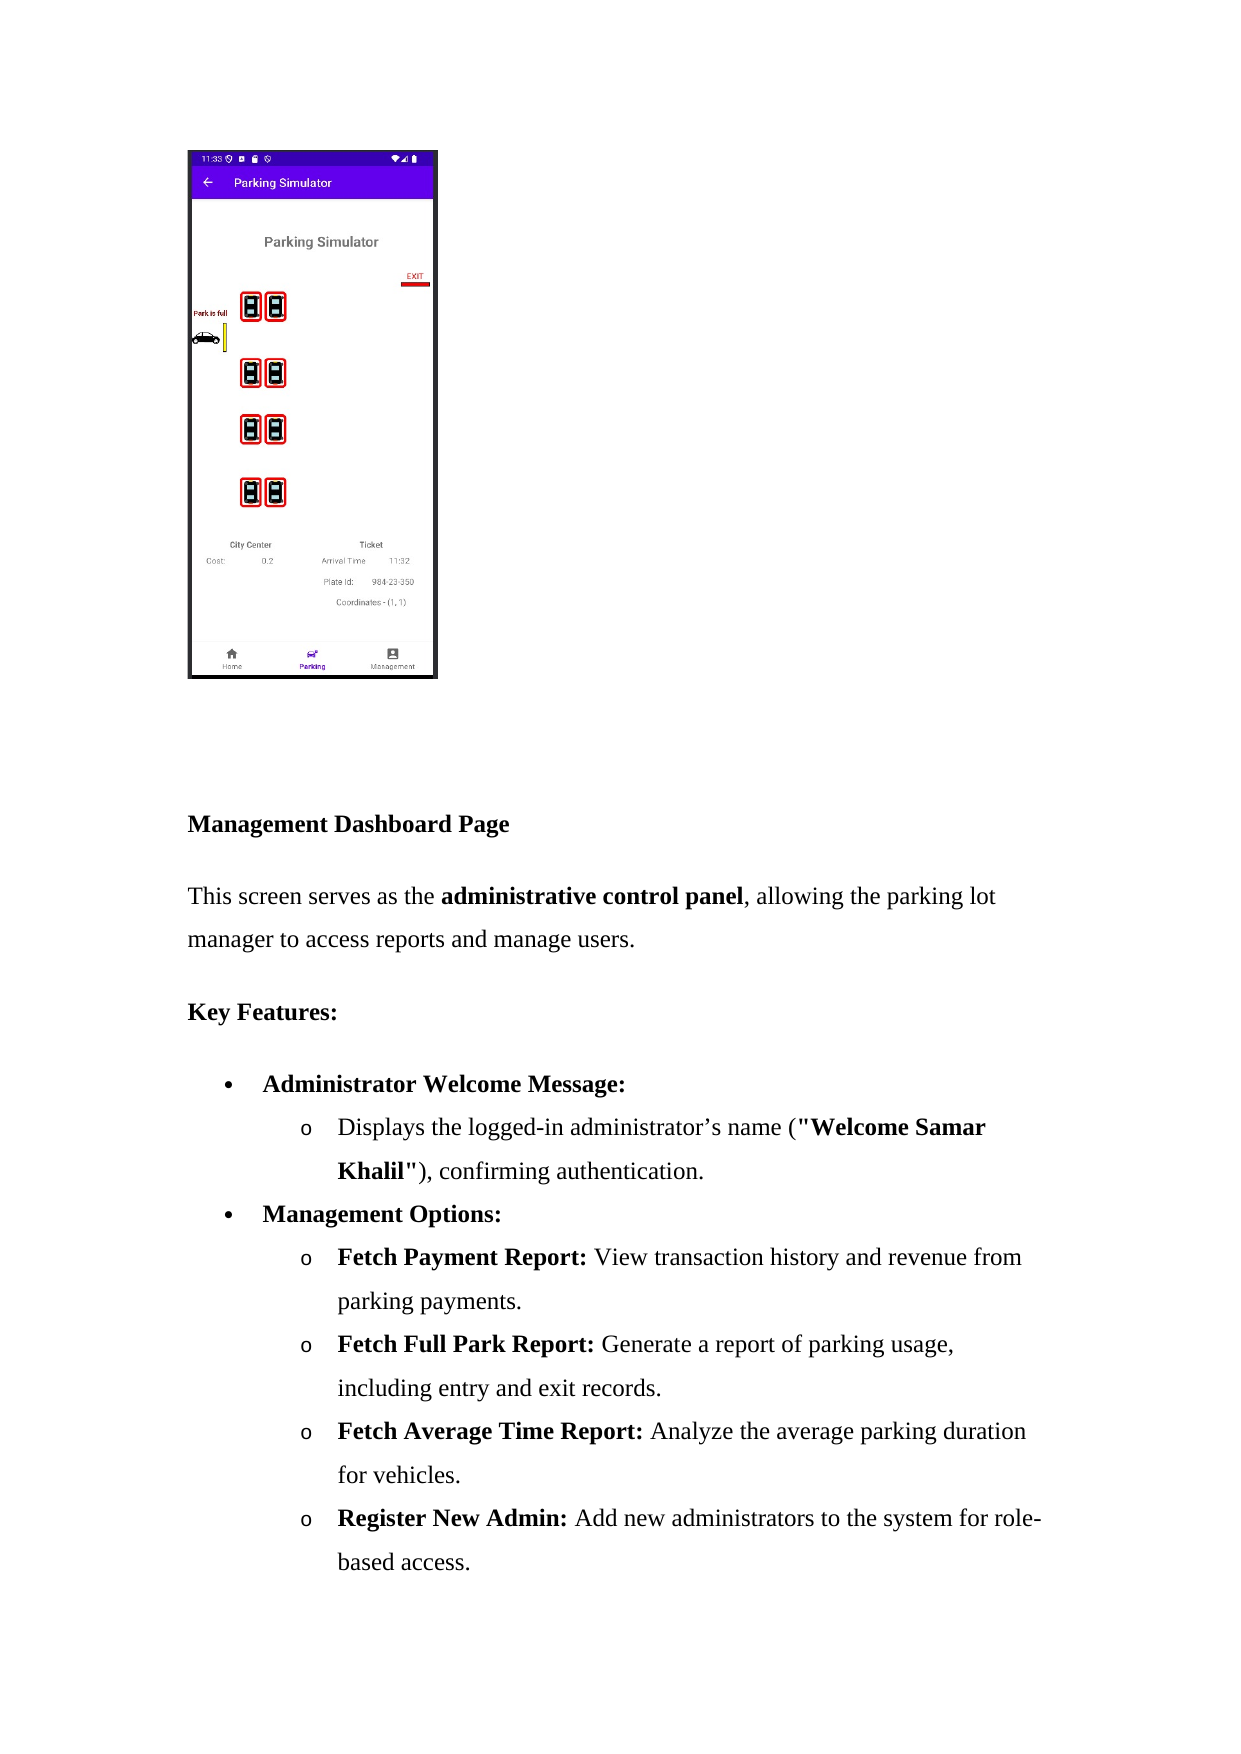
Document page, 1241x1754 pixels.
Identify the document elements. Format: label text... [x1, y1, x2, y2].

list Fetch Payment Report: View transaction history and revenue from parking payments. [300, 1242, 1053, 1315]
text Key Features: [187, 997, 1053, 1025]
list Administrator Welcome Message: [225, 1069, 1053, 1098]
list Displays the logged-in administrator’s name ("Welcome Samar Khalil"), confirming authentication. [300, 1112, 1053, 1185]
picture [187, 150, 438, 679]
list Fetch Average Time Report: Analyze the average parking duration for vehicles. [300, 1416, 1053, 1489]
text This screen serves as the administrative control panel, allowing the parking lot manager to access reports and manage users. [187, 881, 1053, 953]
text Management Dashboard Page [187, 809, 1053, 838]
list Management Options: [225, 1199, 1053, 1228]
list Register New Admin: Add new administrators to the system for role-based access. [300, 1503, 1053, 1576]
list Fetch Full Park Report: Generate a report of parking usage, including entry and exit records. [300, 1329, 1053, 1402]
